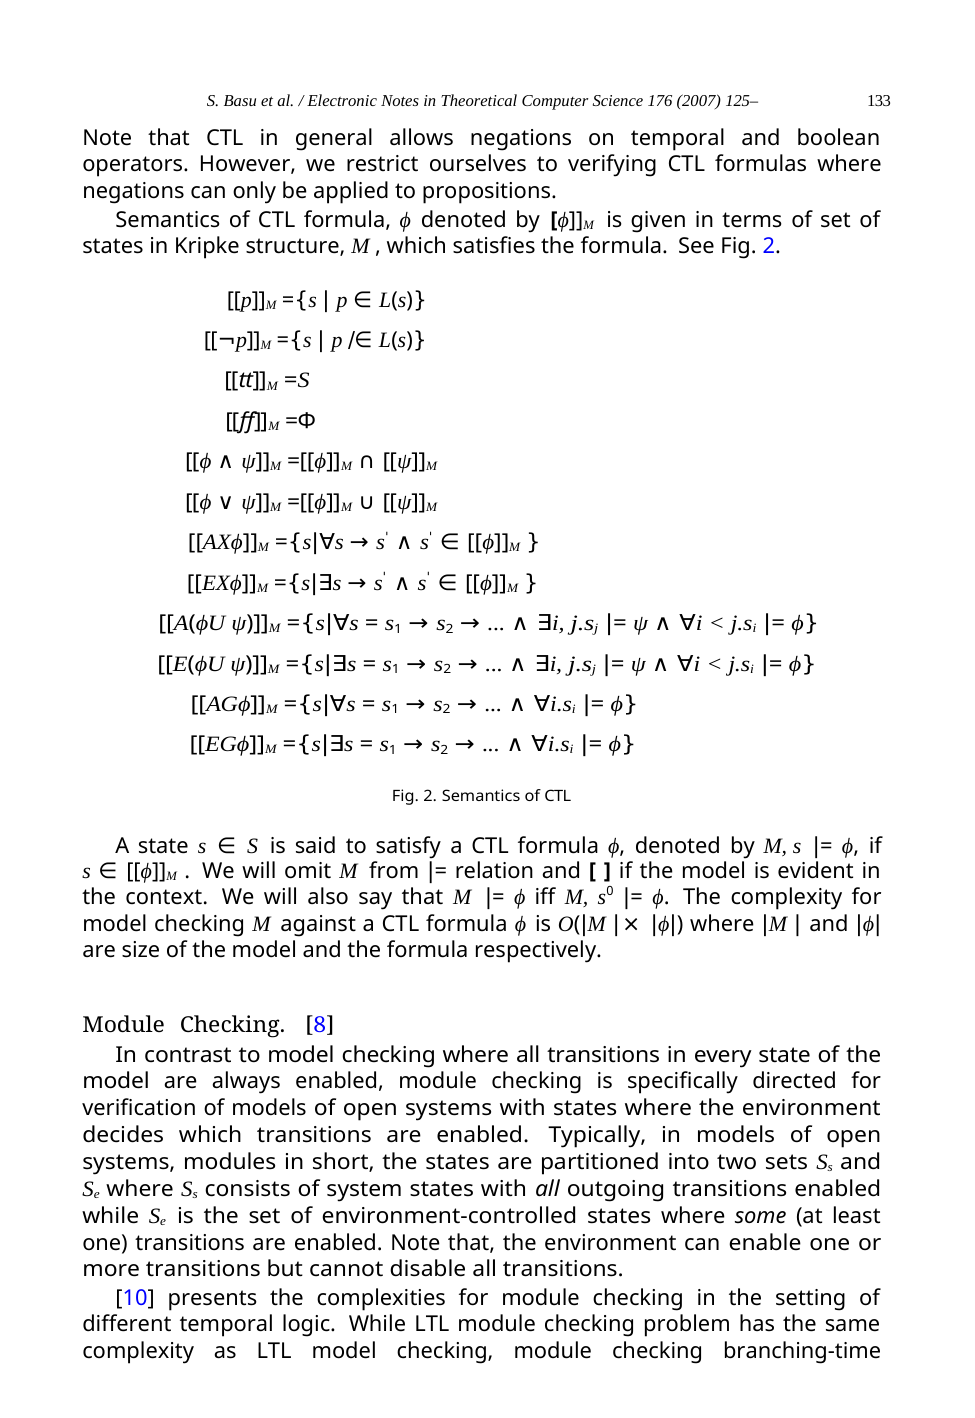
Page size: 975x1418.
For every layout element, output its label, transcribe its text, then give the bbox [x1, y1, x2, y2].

text [[AXϕ]]M ={s|∀s → s' ∧ s' ∈ [[ϕ]]M } [188, 526, 908, 556]
text [[AGϕ]]M ={s|∀s = s1 → s2 → ... ∧ ∀i.si |= ϕ} [190, 688, 908, 718]
text [[tt]]M =S [224, 364, 908, 394]
text [[ϕ ∨ ψ]]M =[[ϕ]]M ∪ [[ψ]]M [185, 486, 908, 515]
text In contrast to model checking where all transitions in every state of the model are always enabled, module checking is specifically directed for verification of models of open systems with states where the environment decides which transitions are enabled. Typically, in models of open systems, modules in short, the states are partitioned into two sets Ss and Se where Ss consists of system states with all outgoing transitions enabled while Se is the set of environment-controlled states where some (at least one) transitions are enabled. Note that, the environment can enable one or more transitions but cannot disable all transitions. [82, 1041, 881, 1283]
text [[¬p]]M ={s | p /∈ L(s)} [71, 324, 427, 354]
text [[p]]M ={s | p ∈ L(s)} [71, 283, 427, 313]
text [[ff]]M =Φ [225, 405, 908, 434]
text [[ϕ ∧ ψ]]M =[[ϕ]]M ∩ [[ψ]]M [185, 445, 908, 475]
text Note that CTL in general allows negations on temporal and boolean operators. However, we restrict ourselves to verifying CTL formulas where negations can only be applied to propositions. [82, 124, 881, 204]
text [[EGϕ]]M ={s|∃s = s1 → s2 → ... ∧ ∀i.si |= ϕ} [189, 728, 908, 758]
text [82, 1284, 881, 1364]
text [[EXϕ]]M ={s|∃s → s' ∧ s' ∈ [[ϕ]]M } [187, 567, 908, 596]
text A state s ∈ S is said to satisfy a CTL formula ϕ, denoted by M, s |= ϕ, if s ∈ [[ϕ]]M . We will omit M from |= relation and [ ] if the model is evident in the context. We will also say that M |= ϕ iff M, s0 |= ϕ. The complexity for model checking M against a CTL formula ϕ is O(|M |× |ϕ|) where |M | and |ϕ| are size of the model and the formula respectively. [82, 832, 882, 963]
text Fig. 2. Semantics of CTL [117, 784, 846, 806]
text Module Checking. [8] [82, 1009, 908, 1038]
text [[A(ϕU ψ)]]M ={s|∀s = s1 → s2 → ... ∧ ∃i, j.sj |= ψ ∧ ∀i < j.si |= ϕ} [158, 607, 908, 637]
text Semantics of CTL formula, ϕ denoted by [ϕ]]M is given in terms of set of states in Kripke structure, M , which satisfies the formula. See Fig. 2. [82, 206, 881, 260]
text [[E(ϕU ψ)]]M ={s|∃s = s1 → s2 → ... ∧ ∃i, j.sj |= ψ ∧ ∀i < j.si |= ϕ} [157, 647, 908, 677]
